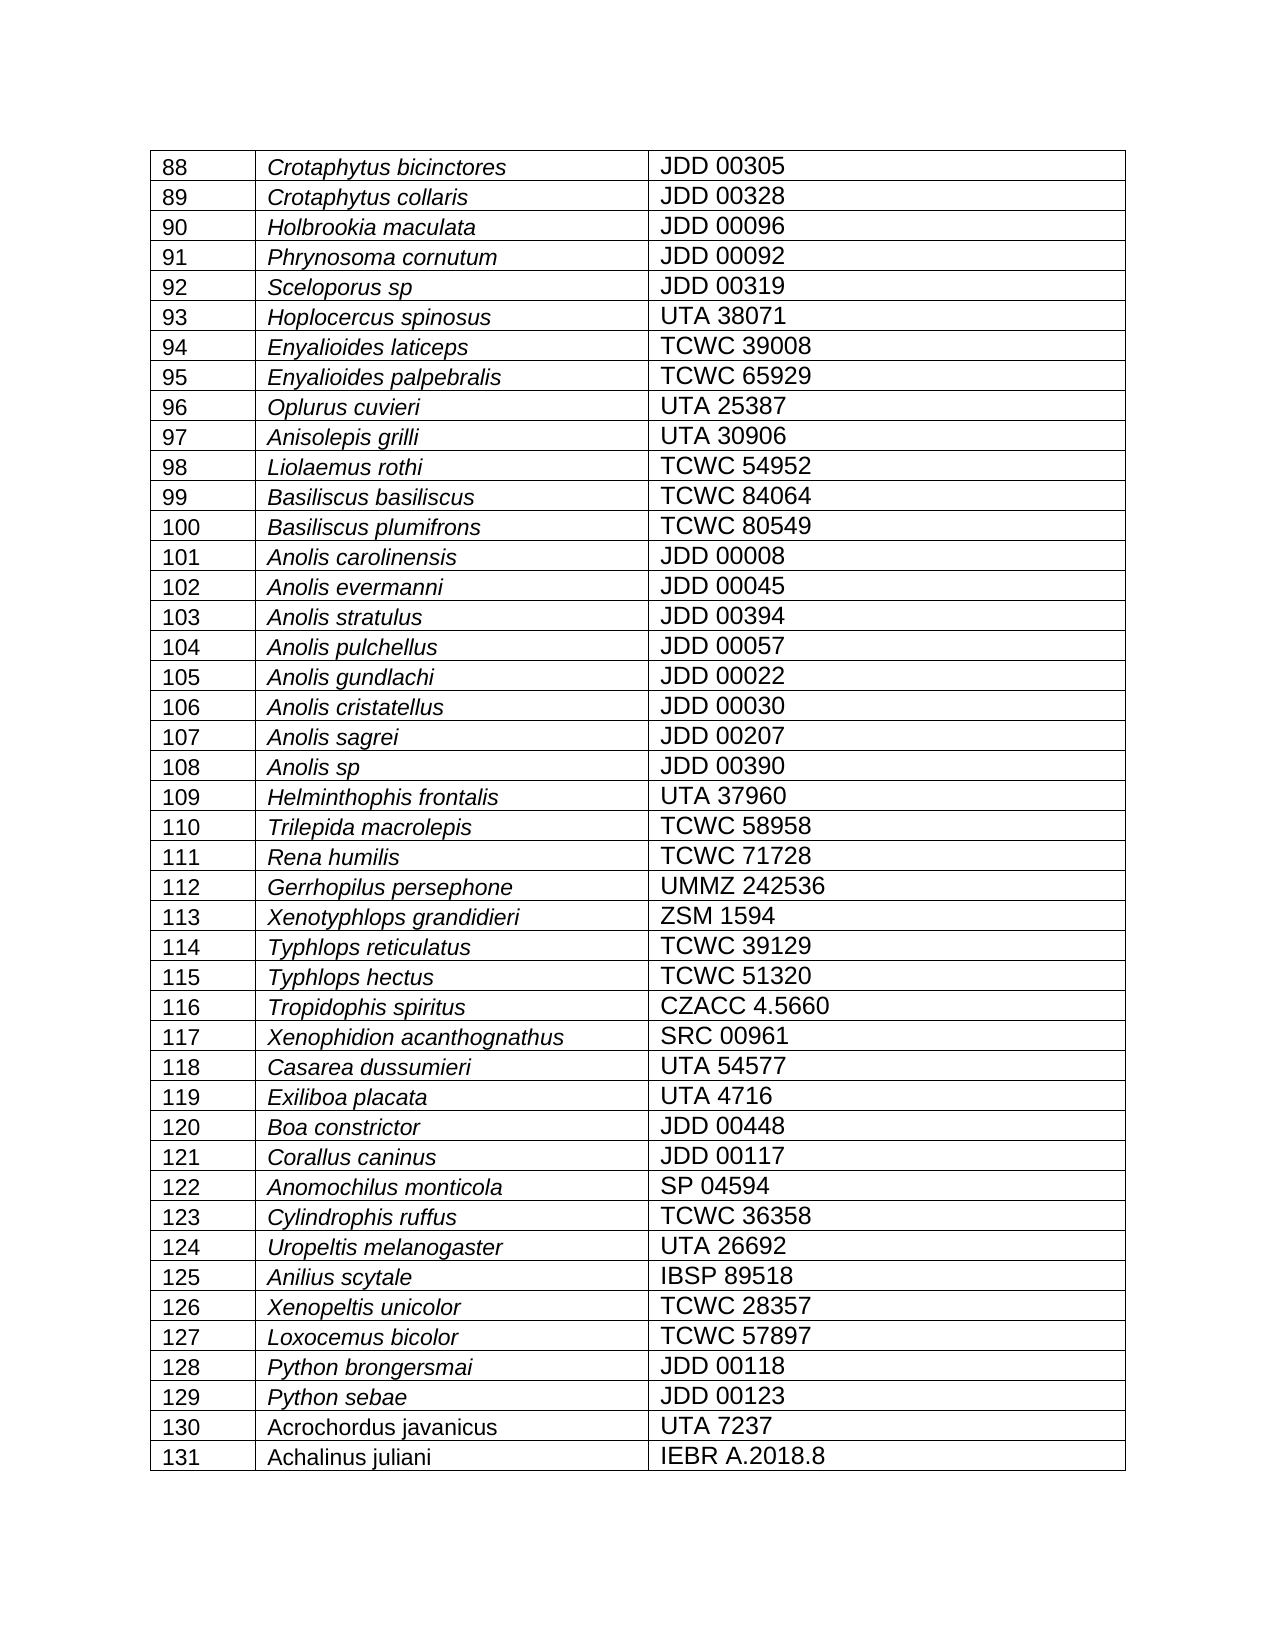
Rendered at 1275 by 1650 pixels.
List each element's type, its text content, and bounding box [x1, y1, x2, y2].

table_cell UTA 26692 [649, 1231, 1125, 1260]
table_cell 121 [151, 1141, 255, 1170]
table_cell UTA 54577 [649, 1051, 1125, 1080]
table_cell TCWC 58958 [649, 811, 1125, 840]
table_cell 99 [151, 481, 255, 510]
table_cell 127 [151, 1321, 255, 1350]
table_cell Trilepida macrolepis [256, 811, 648, 840]
table_cell 131 [151, 1441, 255, 1470]
table_cell Helminthophis frontalis [256, 781, 648, 810]
table_cell Anolis sagrei [256, 721, 648, 750]
table_cell Anolis pulchellus [256, 631, 648, 660]
table_cell Typhlops hectus [256, 961, 648, 990]
table_cell Anolis cristatellus [256, 691, 648, 720]
table_cell 109 [151, 781, 255, 810]
table_cell 118 [151, 1051, 255, 1080]
table_cell Basiliscus basiliscus [256, 481, 648, 510]
table_cell 111 [151, 841, 255, 870]
table_cell Rena humilis [256, 841, 648, 870]
table_cell 106 [151, 691, 255, 720]
table_cell 128 [151, 1351, 255, 1380]
table_cell JDD 00022 [649, 661, 1125, 690]
table_cell Corallus caninus [256, 1141, 648, 1170]
table_cell 95 [151, 361, 255, 390]
table_cell JDD 00207 [649, 721, 1125, 750]
table_cell JDD 00305 [649, 151, 1125, 180]
table_cell 97 [151, 421, 255, 450]
table_cell 104 [151, 631, 255, 660]
table_cell TCWC 54952 [649, 451, 1125, 480]
table_cell JDD 00390 [649, 751, 1125, 780]
table_cell Boa constrictor [256, 1111, 648, 1140]
table_cell 124 [151, 1231, 255, 1260]
table_cell Casarea dussumieri [256, 1051, 648, 1080]
table_cell UTA 38071 [649, 301, 1125, 330]
table_cell 110 [151, 811, 255, 840]
table_cell UMMZ 242536 [649, 871, 1125, 900]
table_cell 116 [151, 991, 255, 1020]
table_cell TCWC 51320 [649, 961, 1125, 990]
table_cell UTA 7237 [649, 1411, 1125, 1440]
table_cell 113 [151, 901, 255, 930]
table_cell UTA 37960 [649, 781, 1125, 810]
table_cell Acrochordus javanicus [256, 1411, 648, 1440]
table_cell Anolis sp [256, 751, 648, 780]
table_cell Sceloporus sp [256, 271, 648, 300]
table_cell Anomochilus monticola [256, 1171, 648, 1200]
table_cell Enyalioides laticeps [256, 331, 648, 360]
table_cell UTA 25387 [649, 391, 1125, 420]
table_cell 94 [151, 331, 255, 360]
table_cell 101 [151, 541, 255, 570]
table_cell IEBR A.2018.8 [649, 1441, 1125, 1470]
table_cell Crotaphytus bicinctores [256, 151, 648, 180]
table_cell UTA 30906 [649, 421, 1125, 450]
table_cell 102 [151, 571, 255, 600]
table_cell Oplurus cuvieri [256, 391, 648, 420]
table_cell TCWC 57897 [649, 1321, 1125, 1350]
table_cell Typhlops reticulatus [256, 931, 648, 960]
table_cell 114 [151, 931, 255, 960]
table_cell TCWC 39008 [649, 331, 1125, 360]
table_cell CZACC 4.5660 [649, 991, 1125, 1020]
table_cell 100 [151, 511, 255, 540]
table_cell TCWC 80549 [649, 511, 1125, 540]
table_cell Liolaemus rothi [256, 451, 648, 480]
table_cell Enyalioides palpebralis [256, 361, 648, 390]
table_cell Xenophidion acanthognathus [256, 1021, 648, 1050]
table_cell UTA 4716 [649, 1081, 1125, 1110]
table_cell TCWC 84064 [649, 481, 1125, 510]
table_cell JDD 00448 [649, 1111, 1125, 1140]
table_cell JDD 00328 [649, 181, 1125, 210]
table_cell 92 [151, 271, 255, 300]
table_cell TCWC 71728 [649, 841, 1125, 870]
table_cell 129 [151, 1381, 255, 1410]
table_cell 105 [151, 661, 255, 690]
table_cell Anolis gundlachi [256, 661, 648, 690]
table_cell Python brongersmai [256, 1351, 648, 1380]
table_cell Xenopeltis unicolor [256, 1291, 648, 1320]
table_cell JDD 00096 [649, 211, 1125, 240]
table_cell Hoplocercus spinosus [256, 301, 648, 330]
table_cell JDD 00319 [649, 271, 1125, 300]
table_cell SRC 00961 [649, 1021, 1125, 1050]
table_cell 123 [151, 1201, 255, 1230]
table_cell Achalinus juliani [256, 1441, 648, 1470]
table_cell 103 [151, 601, 255, 630]
table_cell IBSP 89518 [649, 1261, 1125, 1290]
table_cell 120 [151, 1111, 255, 1140]
table_cell Cylindrophis ruffus [256, 1201, 648, 1230]
table_cell ZSM 1594 [649, 901, 1125, 930]
table_cell TCWC 65929 [649, 361, 1125, 390]
table_cell JDD 00123 [649, 1381, 1125, 1410]
table_cell 107 [151, 721, 255, 750]
table_cell JDD 00057 [649, 631, 1125, 660]
table_cell JDD 00092 [649, 241, 1125, 270]
table_cell Exiliboa placata [256, 1081, 648, 1110]
table_cell Anolis carolinensis [256, 541, 648, 570]
table_cell JDD 00045 [649, 571, 1125, 600]
table_cell JDD 00008 [649, 541, 1125, 570]
table_cell Holbrookia maculata [256, 211, 648, 240]
table_cell Anolis evermanni [256, 571, 648, 600]
table_cell JDD 00117 [649, 1141, 1125, 1170]
table_cell Anilius scytale [256, 1261, 648, 1290]
table_cell Xenotyphlops grandidieri [256, 901, 648, 930]
table_cell JDD 00030 [649, 691, 1125, 720]
table_cell Uropeltis melanogaster [256, 1231, 648, 1260]
table_cell Anolis stratulus [256, 601, 648, 630]
table_cell 115 [151, 961, 255, 990]
table_cell 96 [151, 391, 255, 420]
table_cell TCWC 36358 [649, 1201, 1125, 1230]
table_cell 122 [151, 1171, 255, 1200]
table_cell SP 04594 [649, 1171, 1125, 1200]
table_cell Basiliscus plumifrons [256, 511, 648, 540]
table_cell Loxocemus bicolor [256, 1321, 648, 1350]
table_cell 108 [151, 751, 255, 780]
table_cell Python sebae [256, 1381, 648, 1410]
table_cell 117 [151, 1021, 255, 1050]
table_cell 89 [151, 181, 255, 210]
table_cell 126 [151, 1291, 255, 1320]
table_cell JDD 00394 [649, 601, 1125, 630]
table_cell 90 [151, 211, 255, 240]
table_cell JDD 00118 [649, 1351, 1125, 1380]
table_cell 88 [151, 151, 255, 180]
table_cell Anisolepis grilli [256, 421, 648, 450]
table_cell 93 [151, 301, 255, 330]
table_cell TCWC 28357 [649, 1291, 1125, 1320]
table_cell Crotaphytus collaris [256, 181, 648, 210]
table_cell 98 [151, 451, 255, 480]
table_cell 125 [151, 1261, 255, 1290]
table_cell 119 [151, 1081, 255, 1110]
table_cell 91 [151, 241, 255, 270]
table_cell 112 [151, 871, 255, 900]
table_cell TCWC 39129 [649, 931, 1125, 960]
table_cell Phrynosoma cornutum [256, 241, 648, 270]
table_cell Gerrhopilus persephone [256, 871, 648, 900]
table_cell 130 [151, 1411, 255, 1440]
table_cell Tropidophis spiritus [256, 991, 648, 1020]
